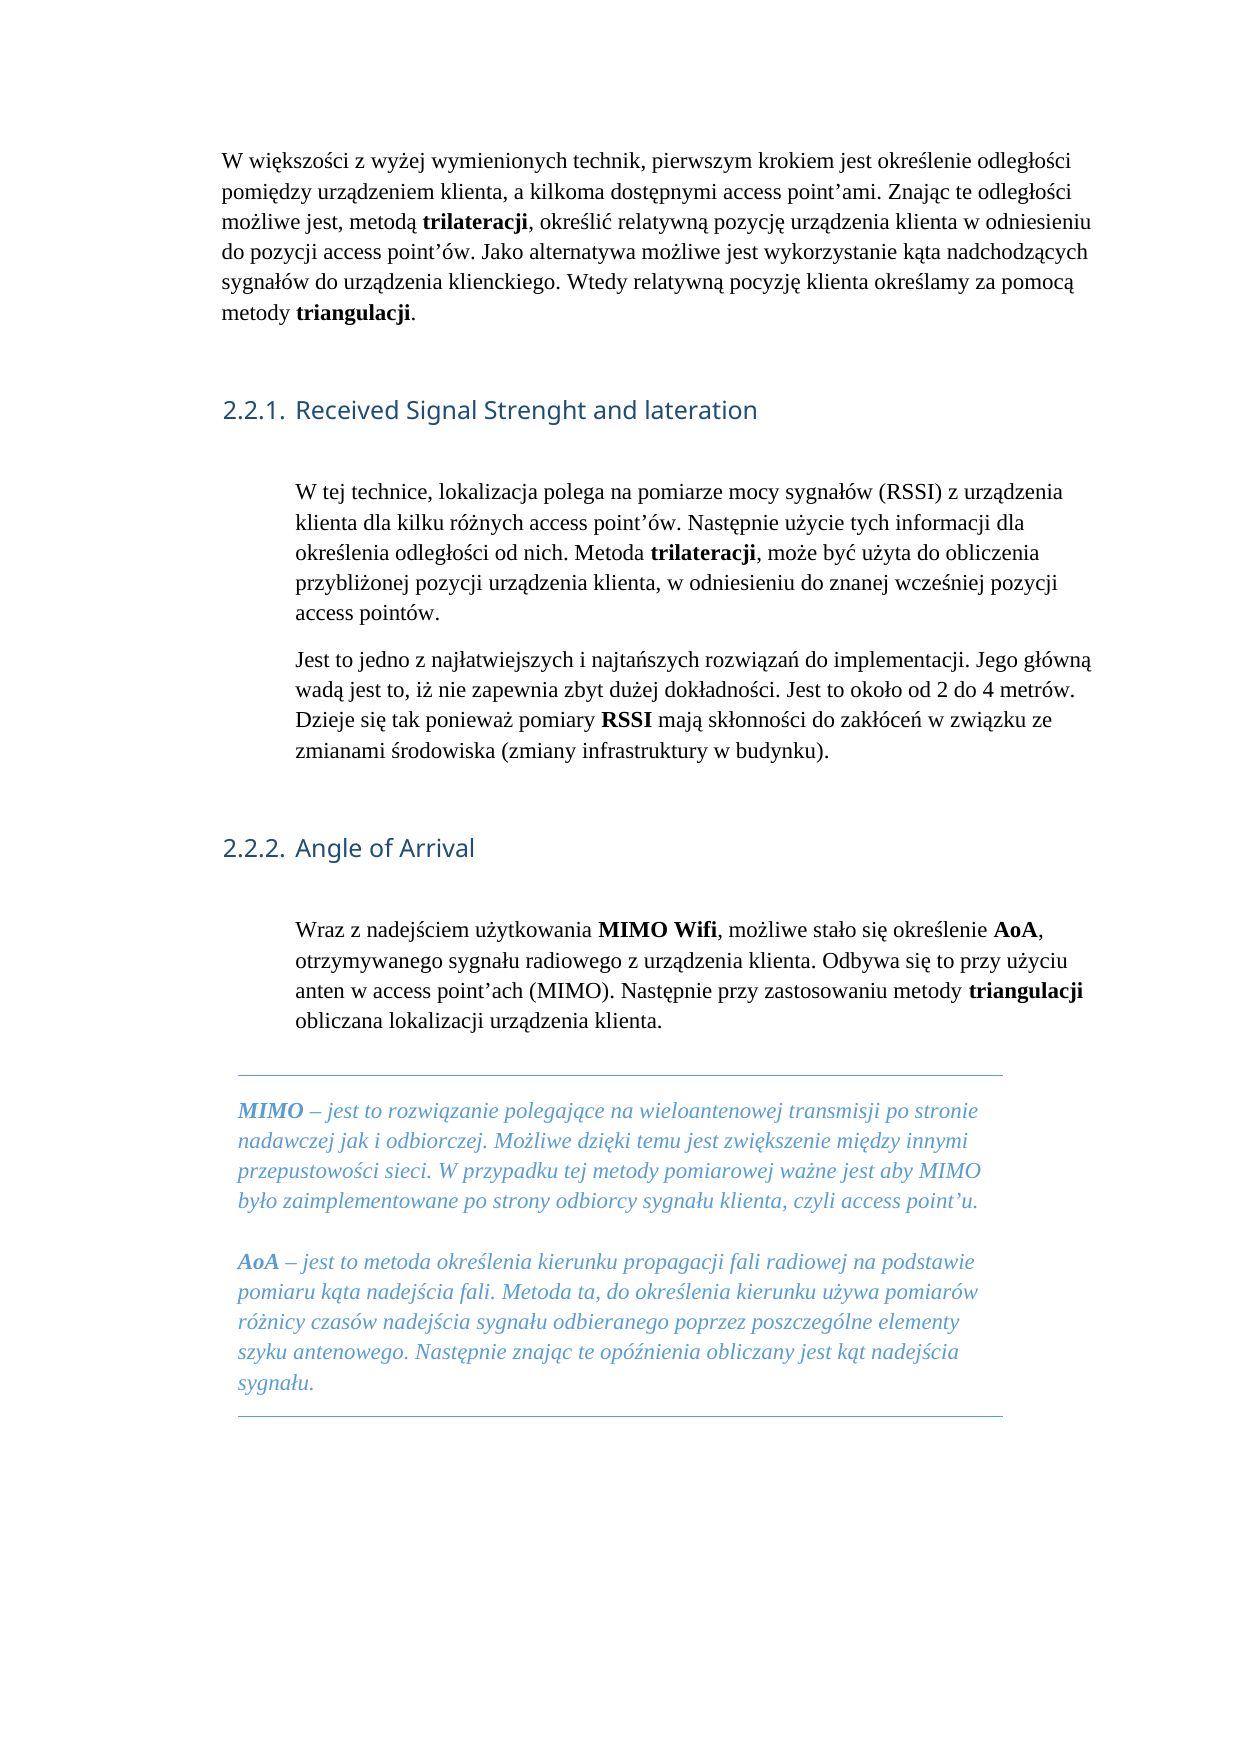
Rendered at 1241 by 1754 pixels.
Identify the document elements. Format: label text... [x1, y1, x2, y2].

subtitle Received Signal Strenght and lateration [223, 392, 1093, 426]
text W większości z wyżej wymienionych technik, pierwszym krokiem jest określenie odległości pomiędzy urządzeniem klienta, a kilkoma dostępnymi access point’ami. Znając te odległości możliwe jest, metodą trilateracji, określić relatywną pozycję urządzenia klienta w odniesieniu do pozycji access point’ów. Jako alternatywa możliwe jest wykorzystanie kąta nadchodzących sygnałów do urządzenia klienckiego. Wtedy relatywną pocyzję klienta określamy za pomocą metody triangulacji. [221, 148, 1093, 325]
text Jest to jedno z najłatwiejszych i najtańszych rozwiązań do implementacji. Jego główną wadą jest to, iż nie zapewnia zbyt dużej dokładności. Jest to około od 2 do 4 metrów. Dzieje się tak ponieważ pomiary RSSI mają skłonności do zakłóceń w związku ze zmianami środowiska (zmiany infrastruktury w budynku). [295, 646, 1093, 763]
subtitle Angle of Arrival [223, 831, 1093, 864]
text Wraz z nadejściem użytkowania MIMO Wifi, możliwe stało się określenie AoA, otrzymywanego sygnału radiowego z urządzenia klienta. Odbywa się to przy użyciu anten w access point’ach (MIMO). Następnie przy zastosowaniu metody triangulacji obliczana lokalizacji urządzenia klienta. [295, 917, 1093, 1033]
text MIMO – jest to rozwiązanie polegające na wieloantenowej transmisji po stronie nadawczej jak i odbiorczej. Możliwe dzięki temu jest zwiększenie między innymi przepustowości sieci. W przypadku tej metody pomiarowej ważne jest aby MIMO było zaimplementowane po strony odbiorcy sygnału klienta, czyli access point’u. AoA – jest to metoda określenia kierunku propagacji fali radiowej na podstawie pomiaru kąta nadejścia fali. Metoda ta, do określenia kierunku używa pomiarów różnicy czasów nadejścia sygnału odbieranego poprzez poszczególne elementy szyku antenowego. Następnie znając te opóźnienia obliczany jest kąt nadejścia sygnału. [238, 1076, 1003, 1416]
